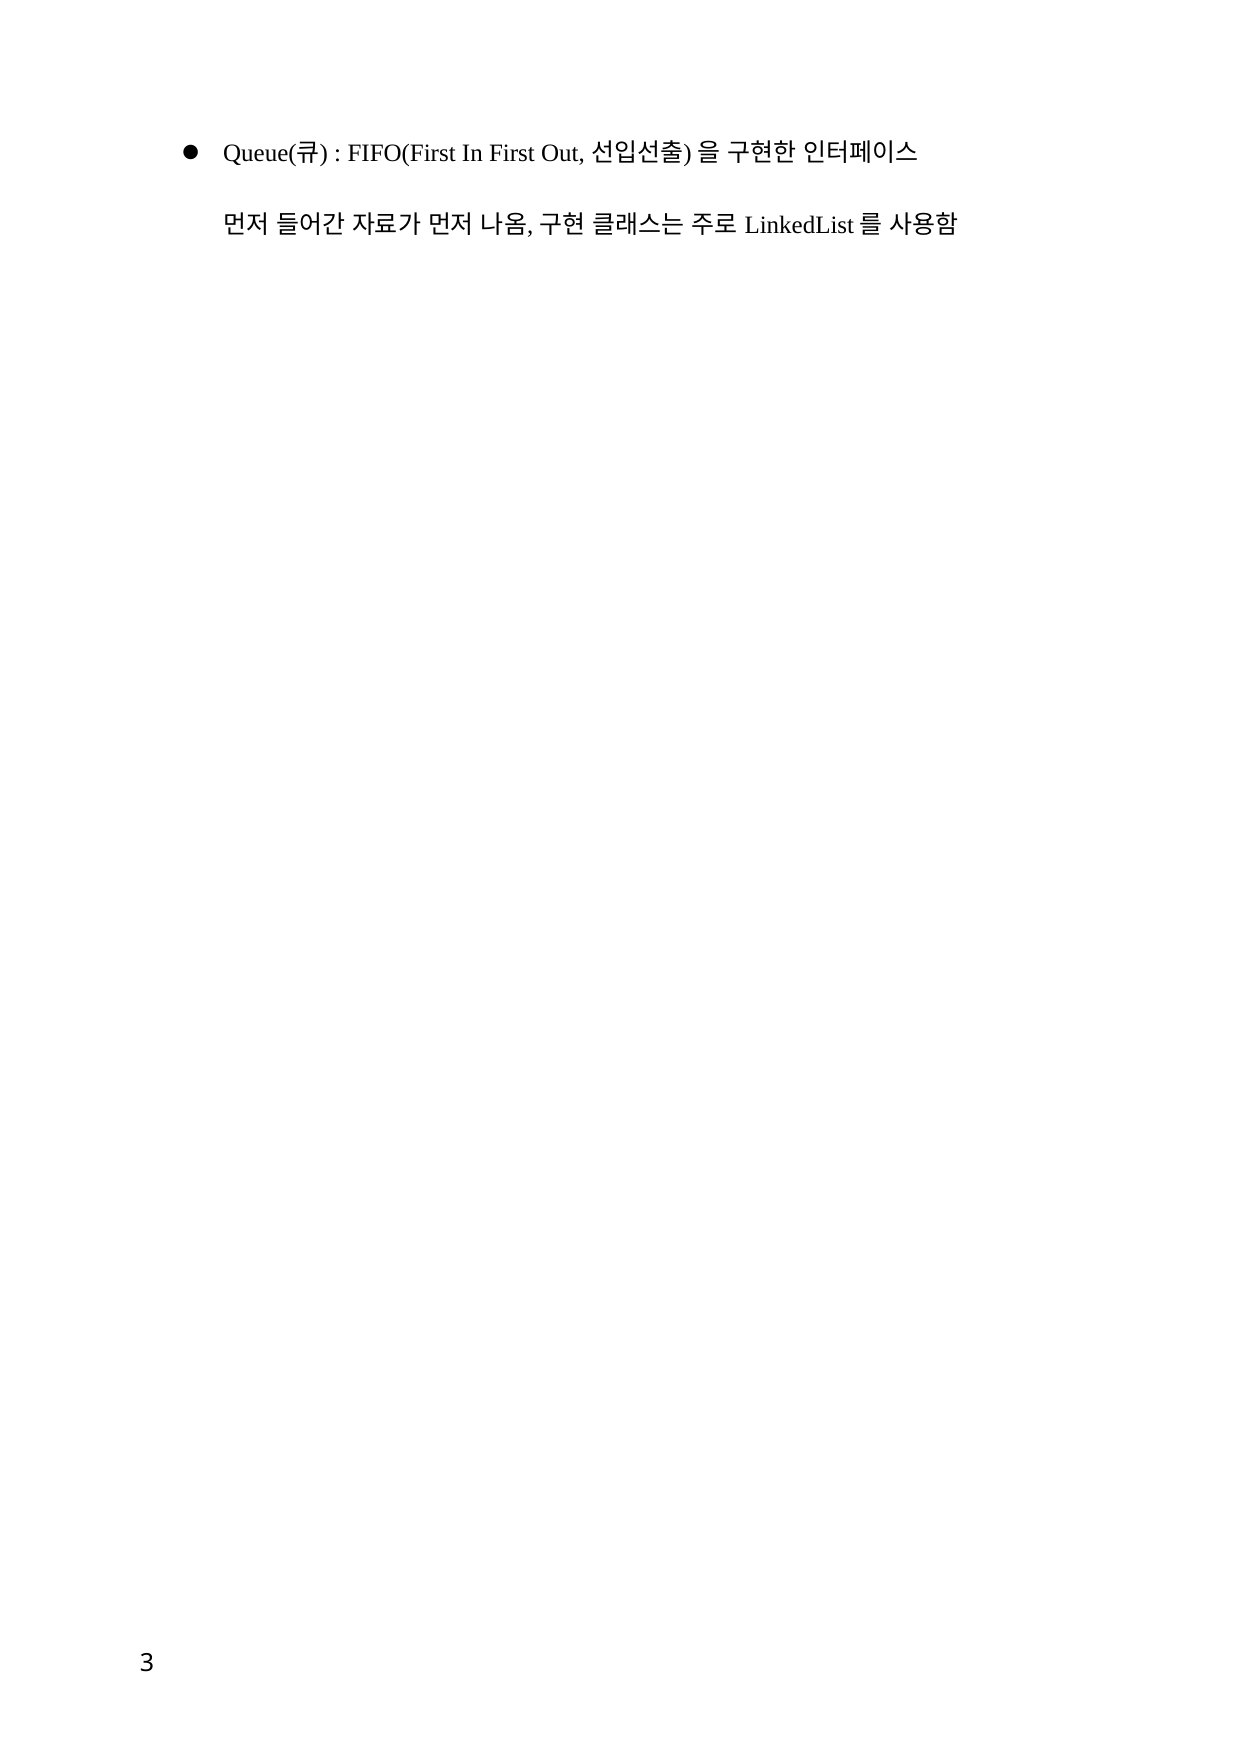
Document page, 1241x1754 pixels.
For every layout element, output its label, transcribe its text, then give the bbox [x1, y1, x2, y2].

list 먼저 들어간 자료가 먼저 나옴, 구현 클래스는 주로 LinkedList를 사용함 [223, 204, 1101, 240]
list Queue(큐) : FIFO(First In First Out, 선입선출) 을 구현한 인터페이스 [181, 132, 1101, 168]
